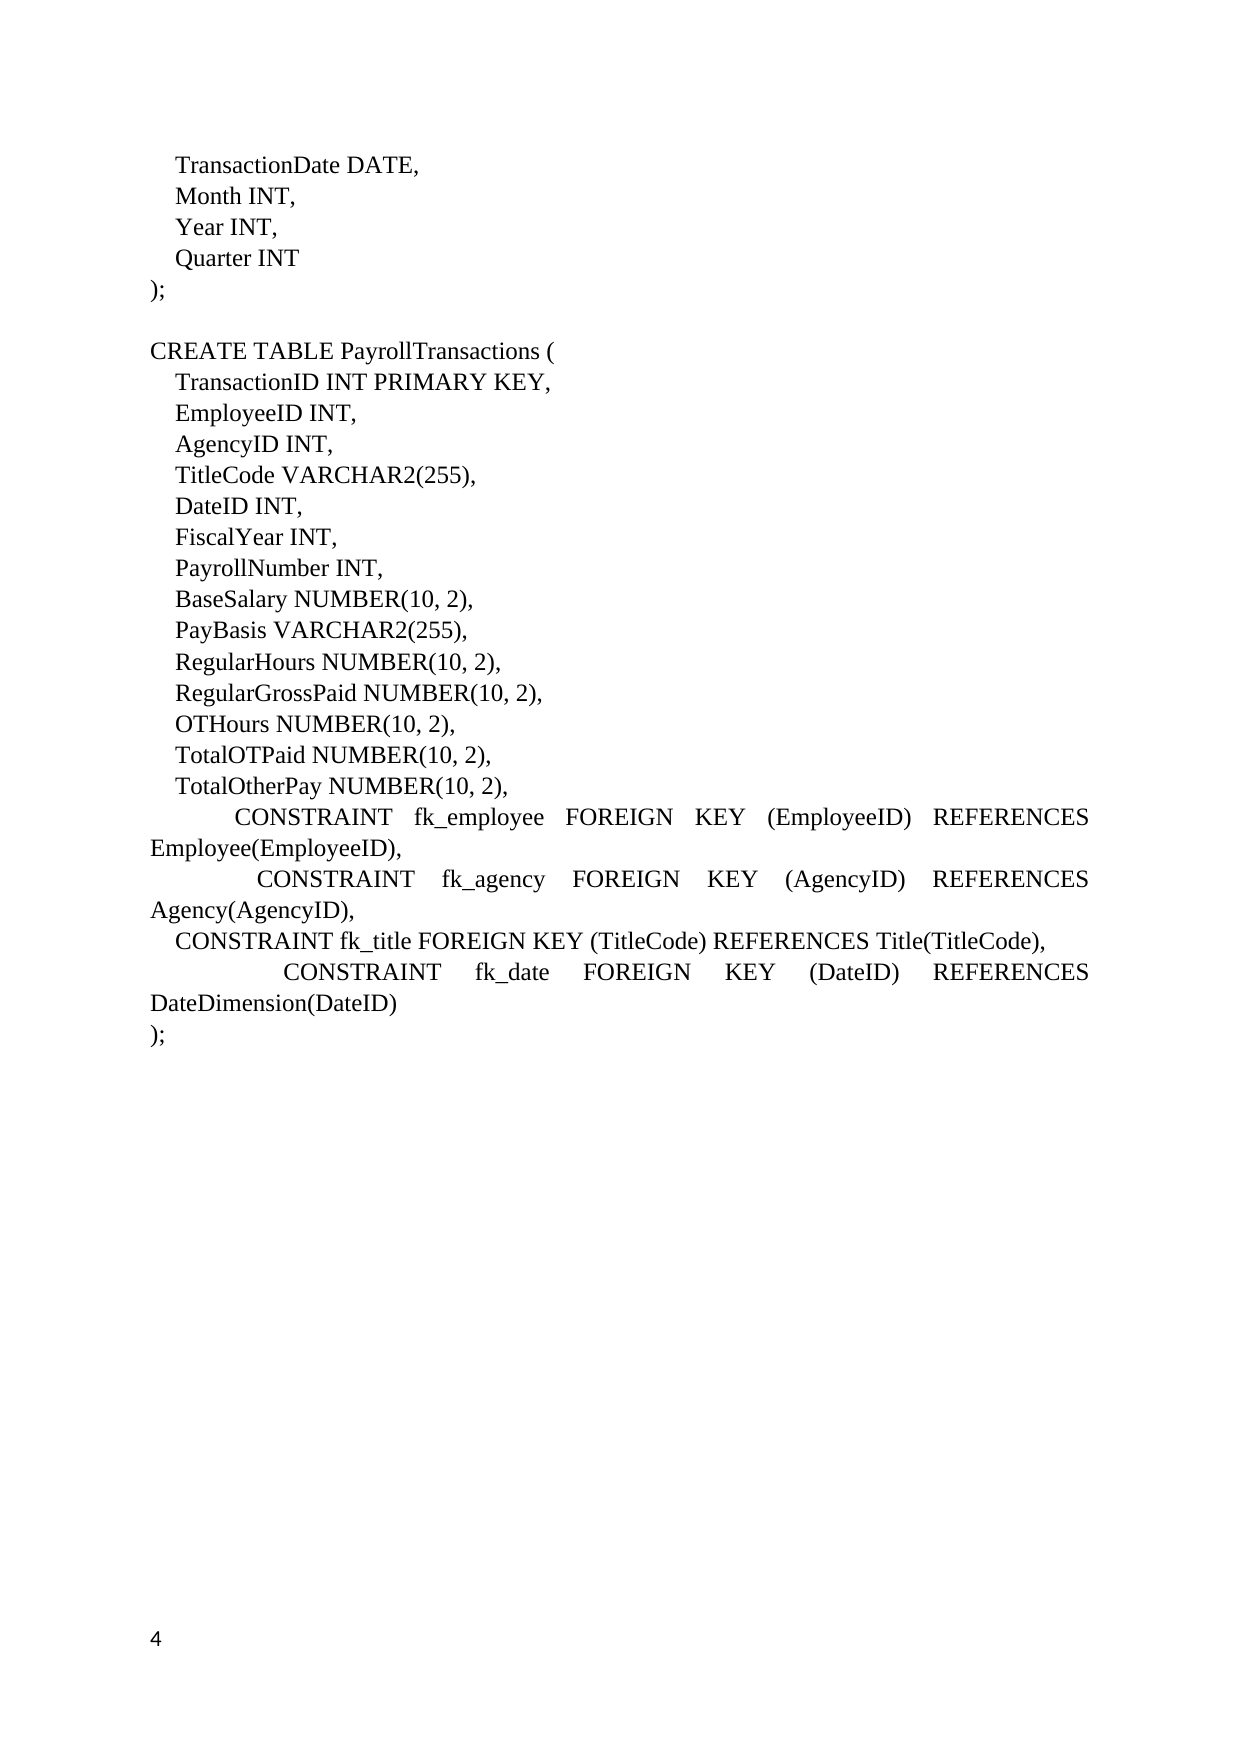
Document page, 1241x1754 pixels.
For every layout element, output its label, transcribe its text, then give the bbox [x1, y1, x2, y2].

text CONSTRAINT fk_agency FOREIGN KEY (AgencyID) REFERENCES Agency(AgencyID), [150, 864, 1090, 924]
text ); [150, 1019, 1090, 1048]
text CONSTRAINT fk_date FOREIGN KEY (DateID) REFERENCES DateDimension(DateID) [150, 957, 1090, 1017]
text BaseSalary NUMBER(10, 2), [150, 584, 1090, 613]
text ); [150, 274, 1090, 303]
text FiscalYear INT, [150, 522, 1090, 551]
text AgencyID INT, [150, 429, 1090, 458]
text Year INT, [150, 212, 1090, 241]
text CREATE TABLE PayrollTransactions ( [150, 336, 1090, 365]
text CONSTRAINT fk_title FOREIGN KEY (TitleCode) REFERENCES Title(TitleCode), [150, 926, 1090, 955]
text TransactionID INT PRIMARY KEY, [150, 367, 1090, 396]
text Month INT, [150, 181, 1090, 210]
text RegularHours NUMBER(10, 2), [150, 647, 1090, 675]
text RegularGrossPaid NUMBER(10, 2), [150, 678, 1090, 706]
text CONSTRAINT fk_employee FOREIGN KEY (EmployeeID) REFERENCES Employee(EmployeeID), [150, 802, 1090, 862]
text PayBasis VARCHAR2(255), [150, 616, 1090, 644]
text OTHours NUMBER(10, 2), [150, 709, 1090, 737]
text TotalOTPaid NUMBER(10, 2), [150, 740, 1090, 768]
text DateID INT, [150, 491, 1090, 520]
text EmployeeID INT, [150, 398, 1090, 427]
text TotalOtherPay NUMBER(10, 2), [150, 771, 1090, 799]
text PayrollNumber INT, [150, 553, 1090, 582]
text Quarter INT [150, 243, 1090, 272]
text TransactionDate DATE, [150, 150, 1090, 179]
text TitleCode VARCHAR2(255), [150, 460, 1090, 489]
